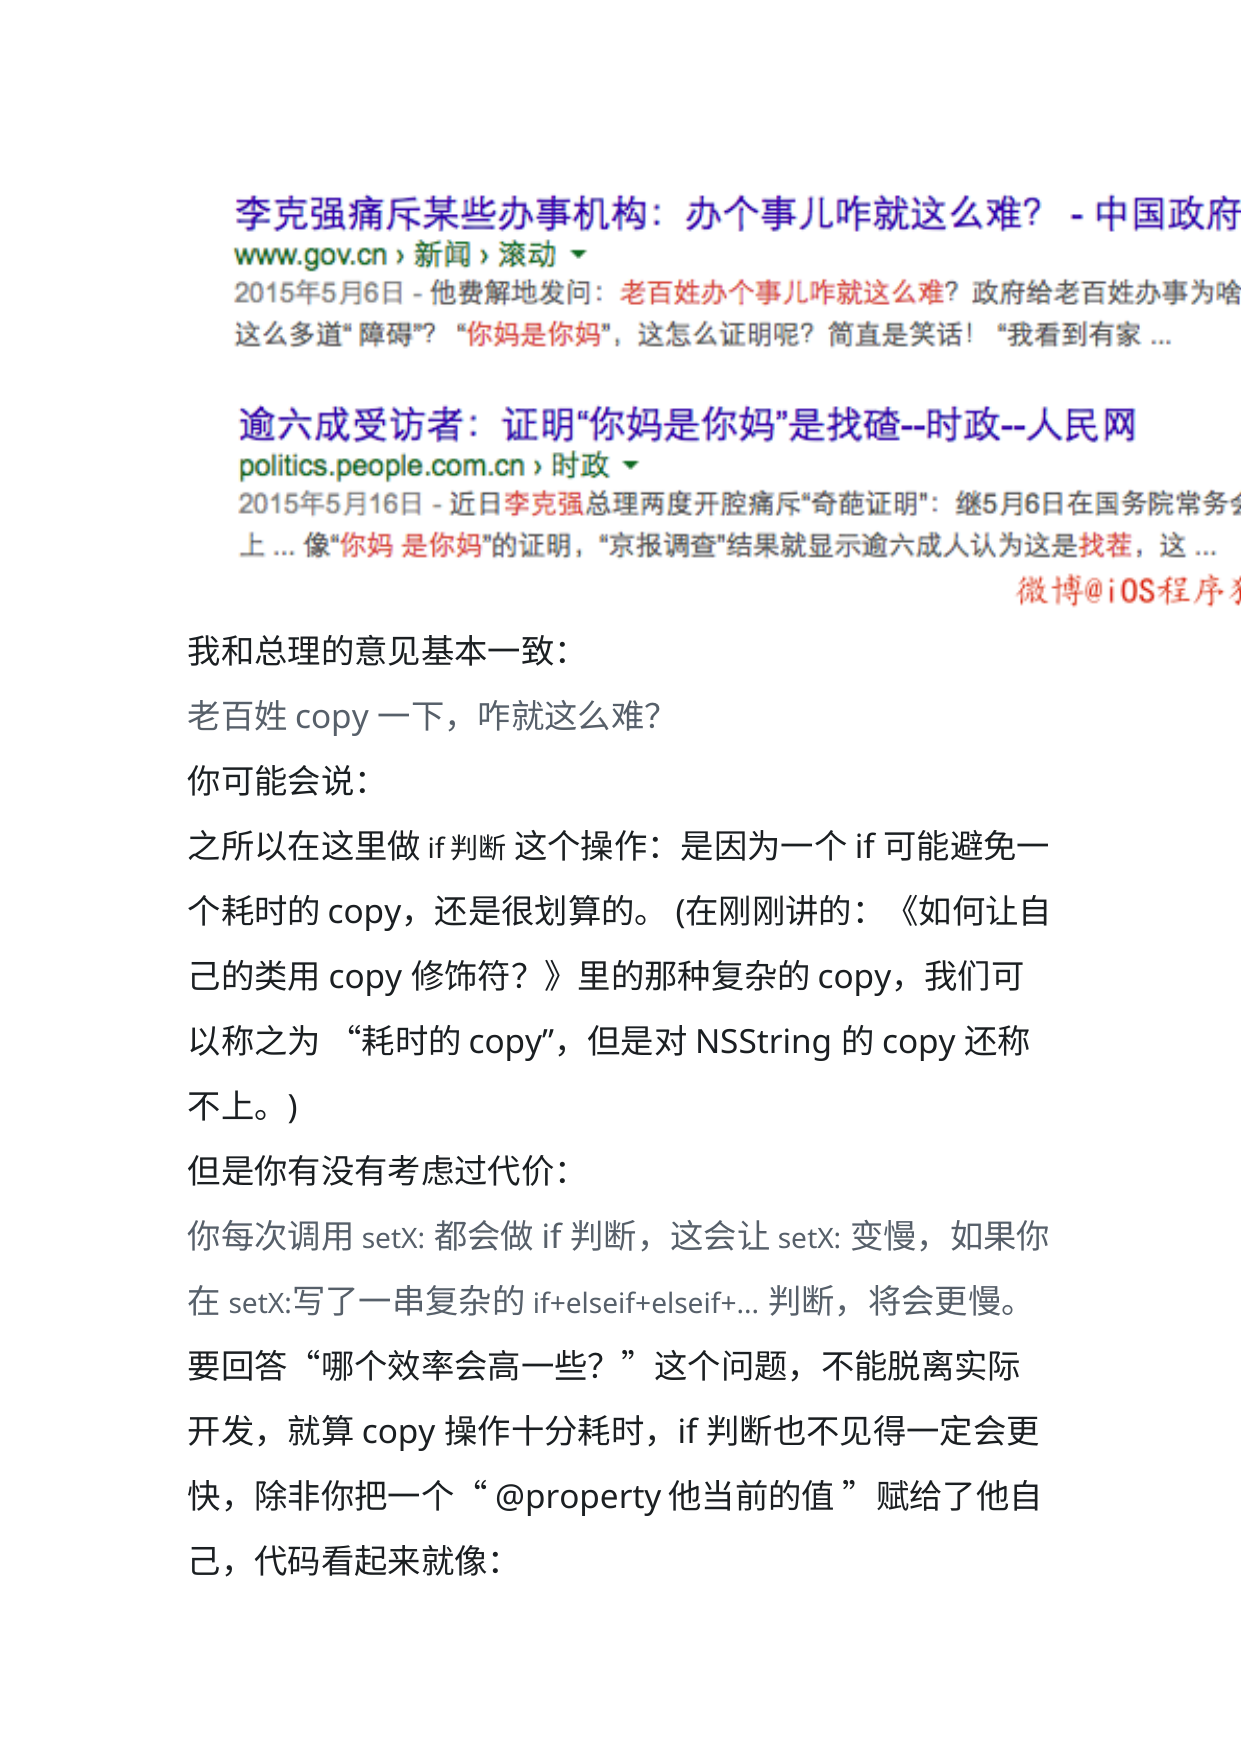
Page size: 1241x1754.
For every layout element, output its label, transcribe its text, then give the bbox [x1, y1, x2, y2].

text 要回答“哪个效率会高一些？”这个问题，不能脱离实际开发，就算 copy 操作十分耗时，if 判断也不见得一定会更快，除非你把一个“ @property他当前的值 ”赋给了他自己，代码看起来就像： [187, 1332, 1053, 1592]
text 你可能会说： [187, 747, 1053, 812]
text 老百姓 copy 一下，咋就这么难？ [187, 682, 1053, 747]
text 之所以在这里做if判断 这个操作：是因为一个 if 可能避免一个耗时的copy，还是很划算的。 (在刚刚讲的：《如何让自己的类用 copy 修饰符？》里的那种复杂的copy，我们可以称之为 “耗时的copy”，但是对 NSString 的 copy 还称不上。) [187, 812, 1053, 1137]
text 你每次调用 setX: 都会做 if 判断，这会让 setX: 变慢，如果你在 setX:写了一串复杂的 if+elseif+elseif+... 判断，将会更慢。 [187, 1202, 1053, 1332]
picture [187, 165, 1241, 614]
text 我和总理的意见基本一致： [187, 617, 1053, 682]
text 但是你有没有考虑过代价： [187, 1137, 1053, 1202]
